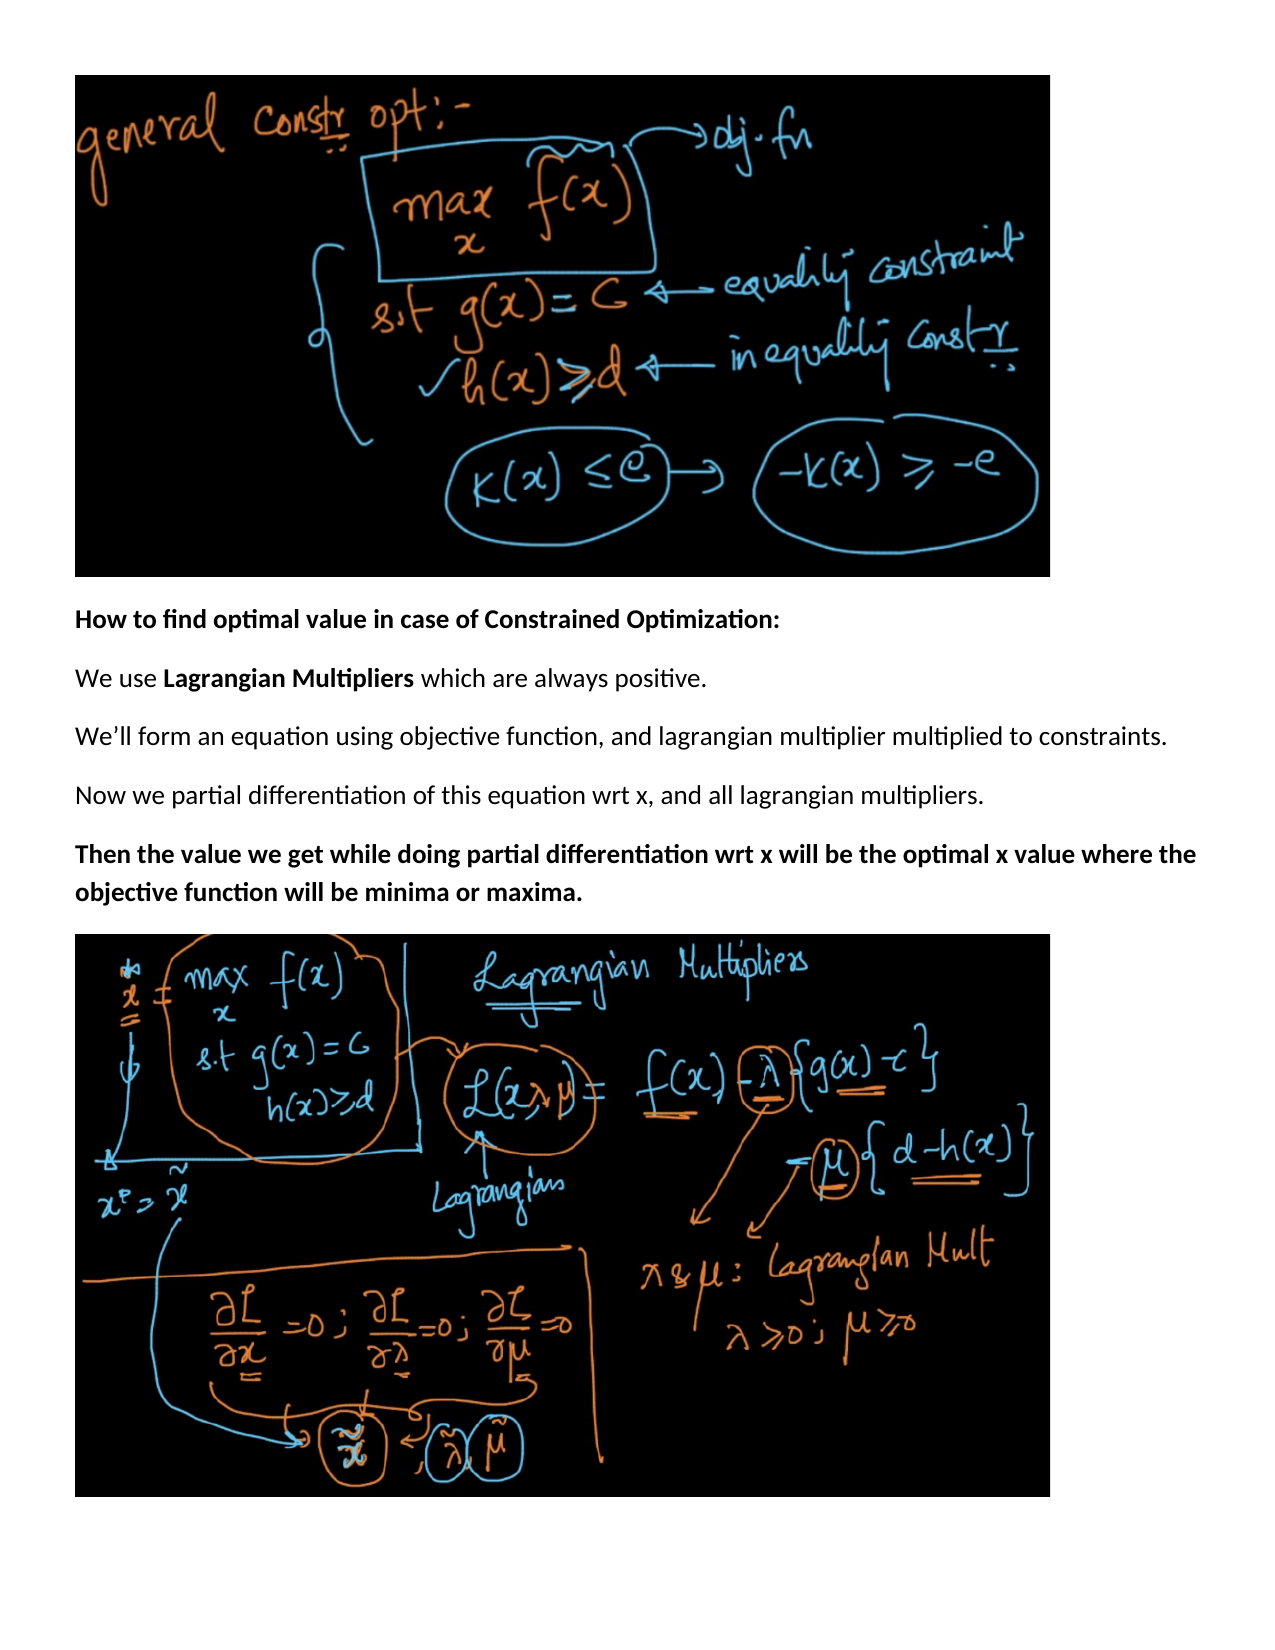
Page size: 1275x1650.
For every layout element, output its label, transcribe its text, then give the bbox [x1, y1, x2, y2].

text We’ll form an equation using objective function, and lagrangian multiplier multiplied to constraints. [75, 719, 1200, 752]
text We use Lagrangian Multipliers which are always positive. [75, 661, 1200, 694]
text How to find optimal value in case of Constrained Optimization: [75, 602, 1200, 635]
picture [75, 75, 1050, 577]
text Now we partial differentiation of this equation wrt x, and all lagrangian multipliers. [75, 778, 1200, 811]
text Then the value we get while doing partial differentiation wrt x will be the optimal x value where the objective function will be minima or maxima. [75, 837, 1200, 908]
picture [75, 933, 1050, 1497]
